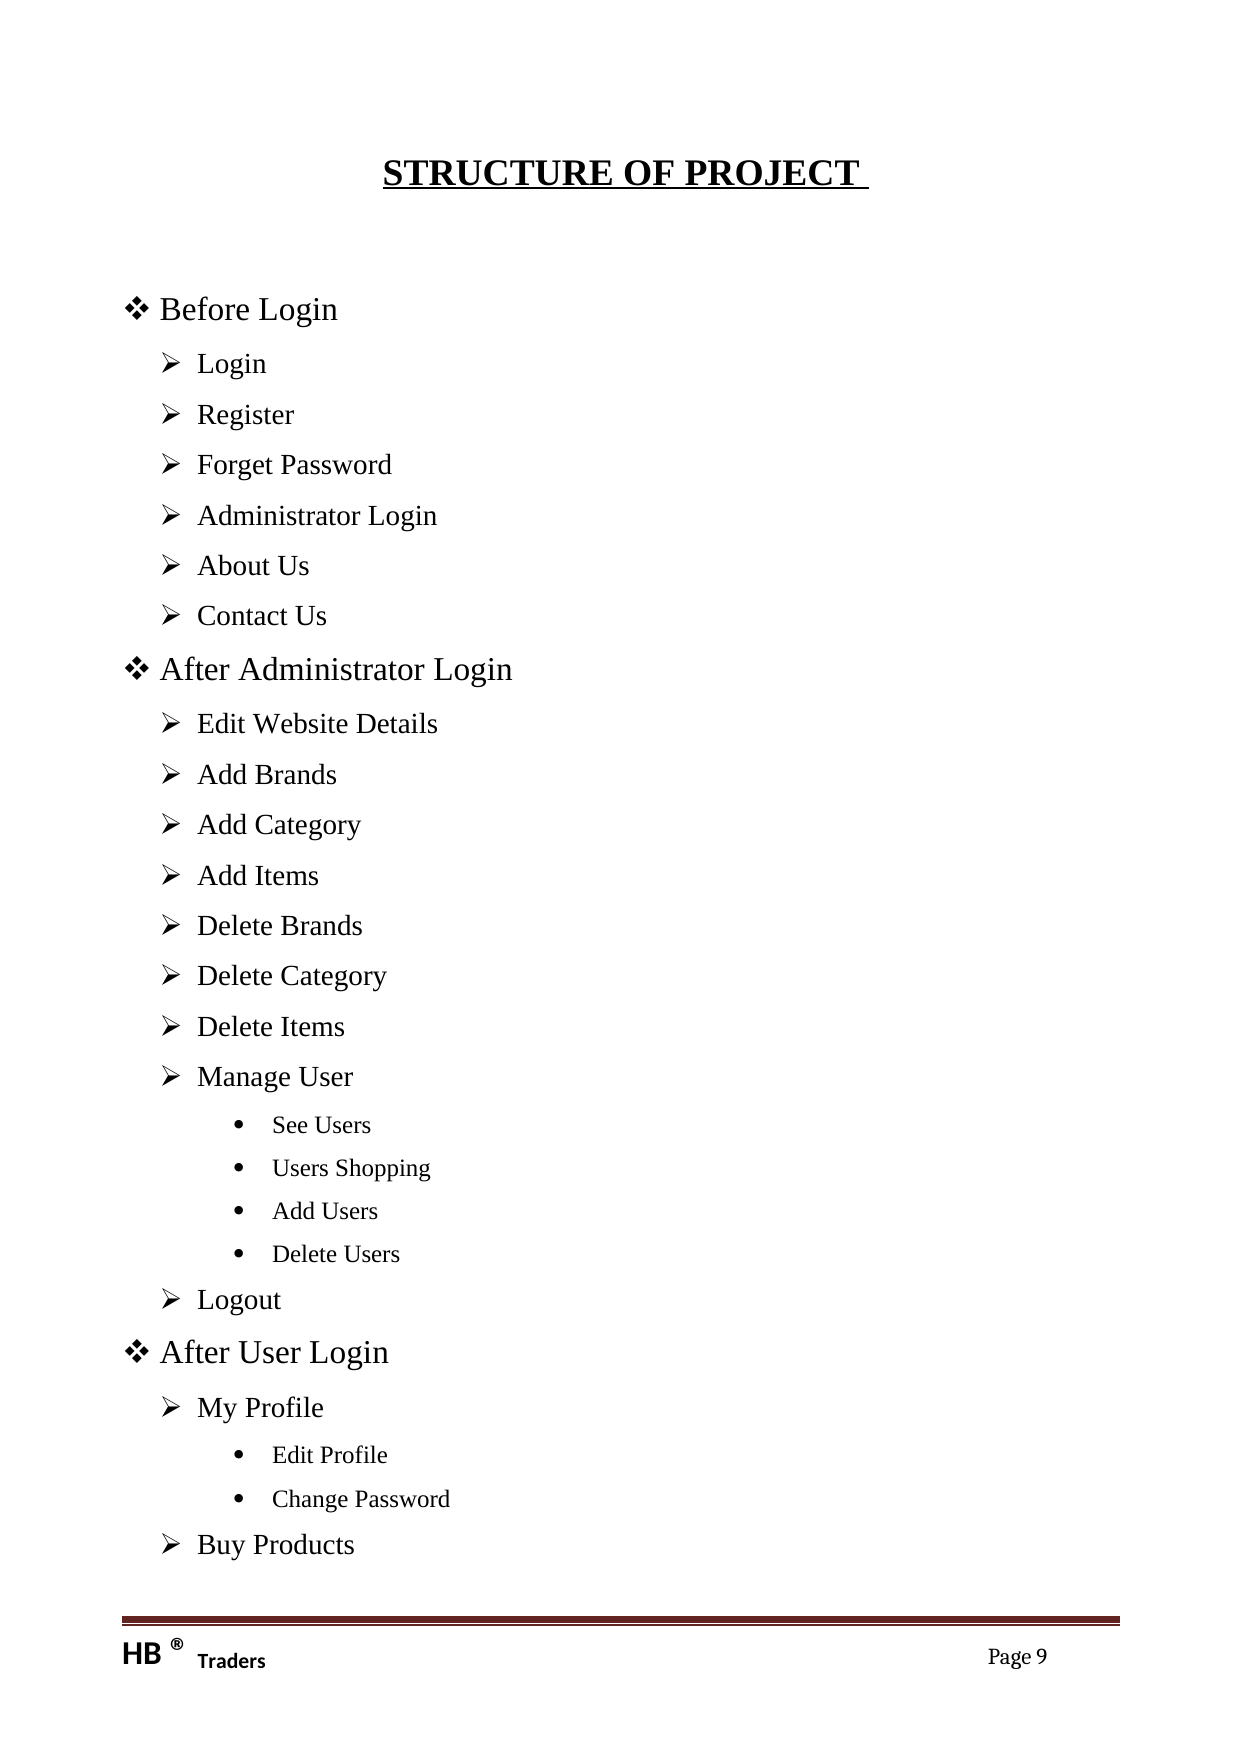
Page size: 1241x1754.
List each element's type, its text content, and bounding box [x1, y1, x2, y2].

list About Us [159, 548, 1120, 582]
list Logout [159, 1282, 1120, 1316]
list After User Login [122, 1333, 1120, 1371]
list Buy Products [159, 1527, 1120, 1561]
list Delete Category [159, 958, 1120, 992]
list See Users [234, 1110, 1120, 1138]
list Administrator Login [159, 498, 1120, 531]
list Forget Password [159, 447, 1120, 481]
list My Profile [159, 1390, 1120, 1424]
list Edit Website Details [159, 706, 1120, 740]
list Change Password [234, 1484, 1120, 1512]
list Register [159, 397, 1120, 431]
list Delete Users [234, 1239, 1120, 1268]
list Users Shopping [234, 1153, 1120, 1182]
list Before Login [122, 289, 1120, 327]
list Login [159, 346, 1120, 380]
list Add Category [159, 807, 1120, 841]
list Delete Brands [159, 908, 1120, 942]
list Edit Profile [234, 1441, 1120, 1469]
title STRUCTURE OF PROJECT [122, 150, 1120, 193]
list After Administrator Login [122, 649, 1120, 687]
list Contact Us [159, 598, 1120, 632]
list Add Items [159, 858, 1120, 891]
list Delete Items [159, 1009, 1120, 1043]
list Manage User [159, 1059, 1120, 1093]
list Add Brands [159, 757, 1120, 791]
list Add Users [234, 1196, 1120, 1225]
